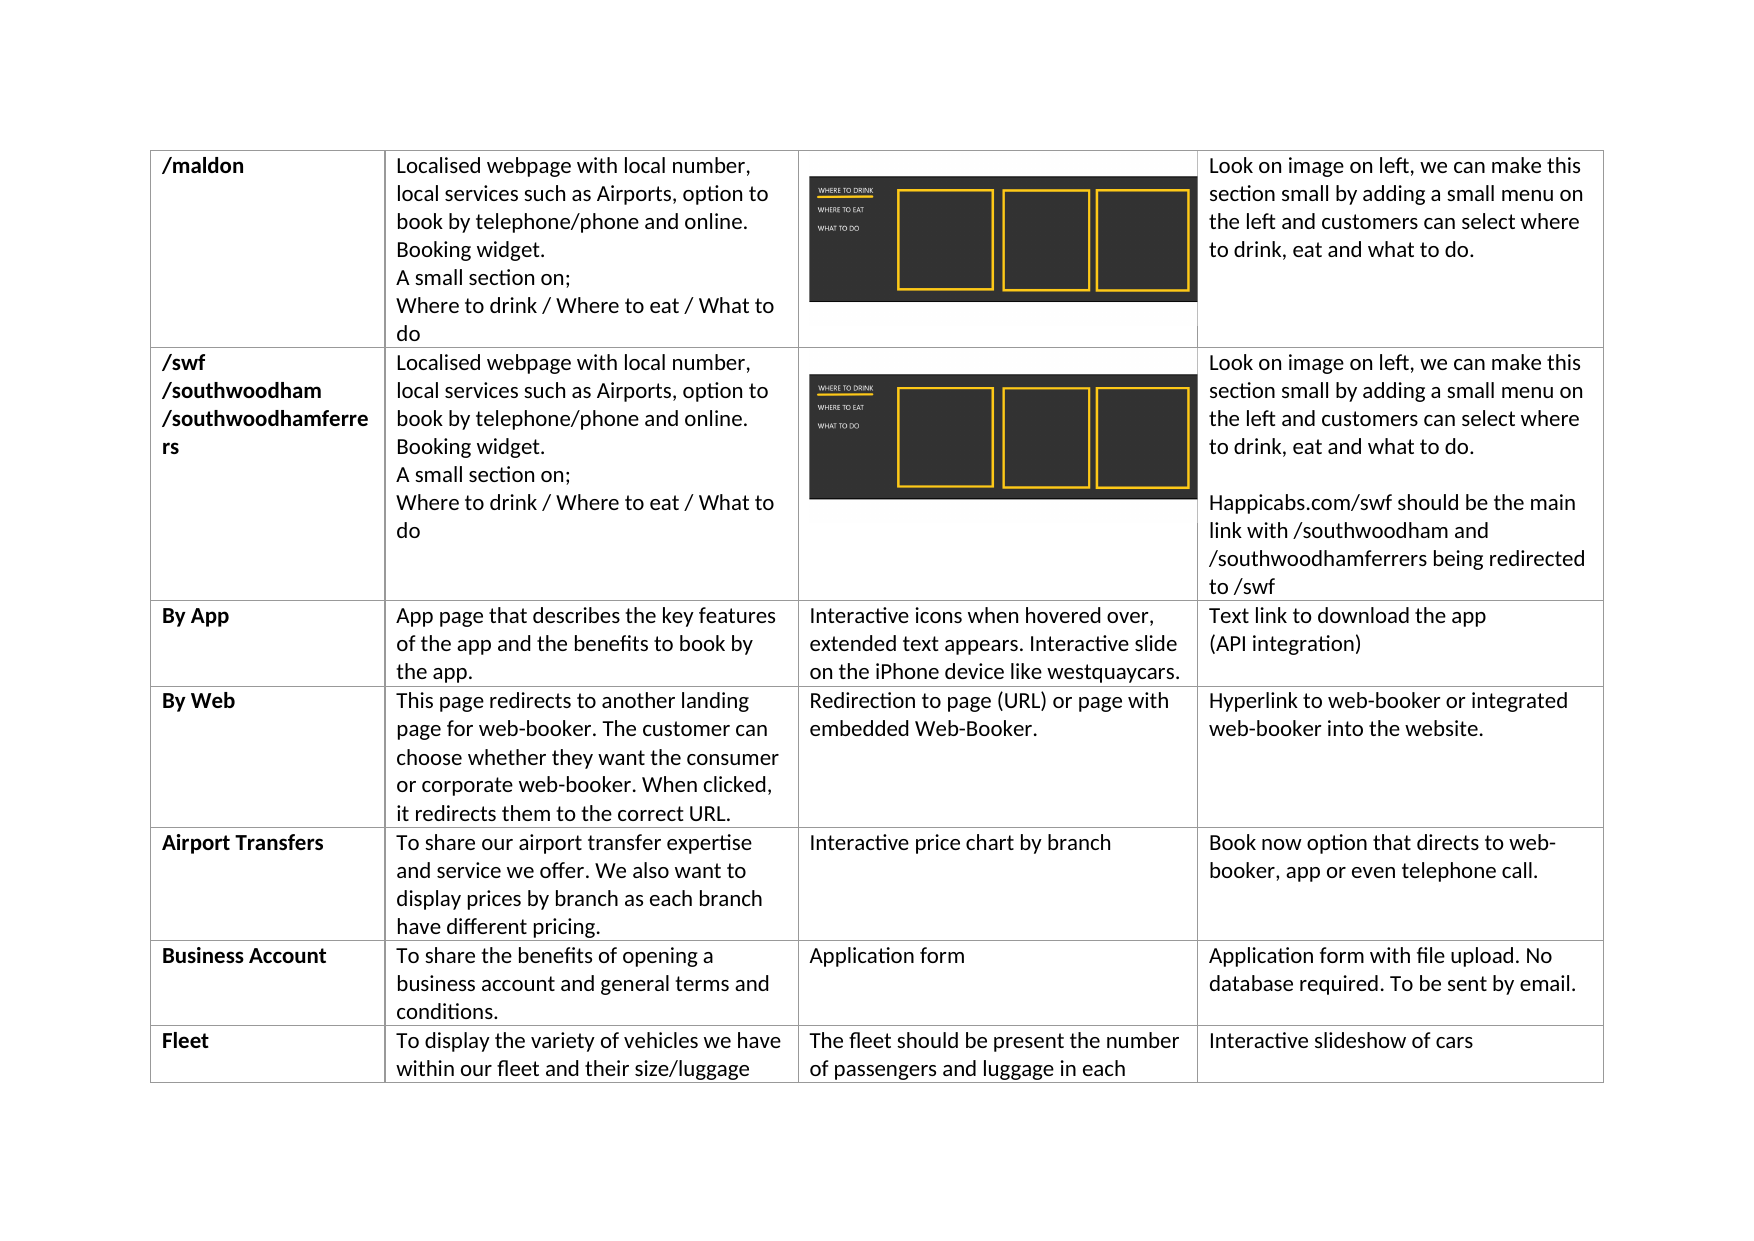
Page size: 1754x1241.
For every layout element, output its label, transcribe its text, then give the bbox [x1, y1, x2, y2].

table_cell /swf /southwoodham /southwoodhamferrers [151, 348, 384, 600]
table_cell By Web [151, 687, 384, 827]
table_cell Hyperlink to web-booker or integrated web-booker into the website. [1198, 687, 1603, 827]
table_cell Application form with file upload. No database required. To be sent by email. [1198, 941, 1603, 1025]
table_cell To share the benefits of opening a business account and general terms and conditions. [386, 941, 798, 1025]
table_cell Text link to download the app (API integration) [1198, 601, 1603, 686]
table_cell Fleet [151, 1026, 384, 1082]
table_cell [1198, 151, 1603, 347]
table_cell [386, 151, 798, 347]
table_cell Redirection to page (URL) or page with embedded Web-Booker. [799, 687, 1197, 827]
table_cell Application form [799, 941, 1197, 1025]
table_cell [386, 1026, 798, 1082]
table_cell Book now option that directs to web-booker, app or even telephone call. [1198, 828, 1603, 940]
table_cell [799, 1026, 1197, 1082]
picture [809, 151, 1198, 326]
table_cell [799, 348, 1197, 600]
table_cell By App [151, 601, 384, 686]
table_cell Interactive price chart by branch [799, 828, 1197, 940]
table_cell /maldon [151, 151, 384, 347]
table_cell Business Account [151, 941, 384, 1025]
table_cell This page redirects to another landing page for web-booker. The customer can choose whether they want the consumer or corporate web-booker. When clicked, it redirects them to the correct URL. [386, 687, 798, 827]
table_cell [1198, 1026, 1603, 1082]
table_cell App page that describes the key features of the app and the benefits to book by the app. [386, 601, 798, 686]
table_cell To share our airport transfer expertise and service we offer. We also want to display prices by branch as each branch have different pricing. [386, 828, 798, 940]
table_cell Look on image on left, we can make this section small by adding a small menu on the left and customers can select where to drink, eat and what to do. Happicabs.com/swf should be the main link with /southwoodham and /southwoodhamferrers being redirected to /swf [1198, 348, 1603, 600]
table_cell Airport Transfers [151, 828, 384, 940]
table_cell [799, 151, 1197, 347]
table_cell Interactive icons when hovered over, extended text appears. Interactive slide on the iPhone device like westquaycars. [799, 601, 1197, 686]
picture [809, 348, 1198, 523]
